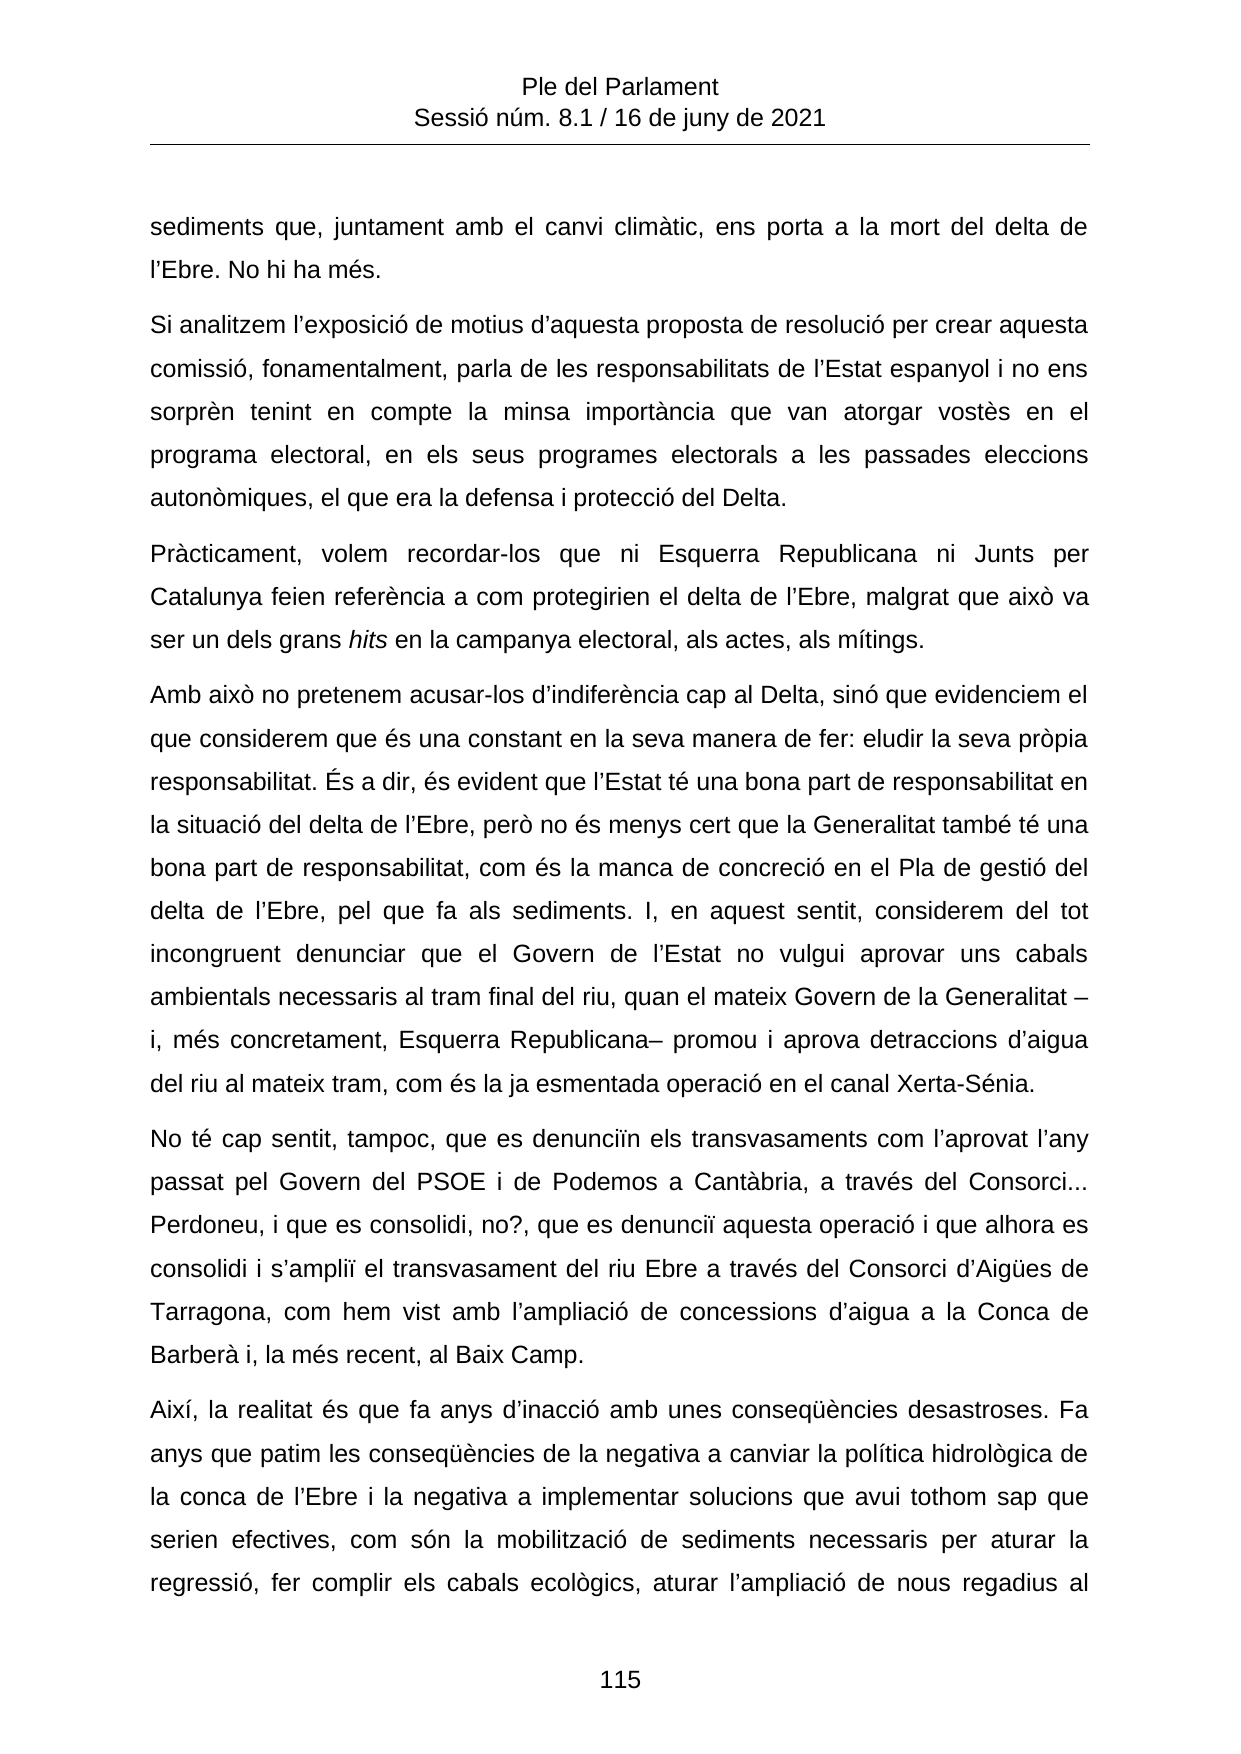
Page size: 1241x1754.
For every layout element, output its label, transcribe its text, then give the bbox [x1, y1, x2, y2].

text No té cap sentit, tampoc, que es denunciïn els transvasaments com l’aprovat l’any passat pel Govern del PSOE i de Podemos a Cantàbria, a través del Consorci... Perdoneu, i que es consolidi, no?, que es denunciï aquesta operació i que alhora es consolidi i s’ampliï el transvasament del riu Ebre a través del Consorci d’Aigües de Tarragona, com hem vist amb l’ampliació de concessions d’aigua a la Conca de Barberà i, la més recent, al Baix Camp. [150, 1124, 1090, 1369]
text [150, 1396, 1090, 1597]
text Pràcticament, volem recordar-los que ni Esquerra Republicana ni Junts per Catalunya feien referència a com protegirien el delta de l’Ebre, malgrat que això va ser un dels grans hits en la campanya electoral, als actes, als mítings. [150, 539, 1090, 654]
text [150, 212, 1090, 284]
text Si analitzem l’exposició de motius d’aquesta proposta de resolució per crear aquesta comissió, fonamentalment, parla de les responsabilitats de l’Estat espanyol i no ens sorprèn tenint en compte la minsa importància que van atorgar vostès en el programa electoral, en els seus programes electorals a les passades eleccions autonòmiques, el que era la defensa i protecció del Delta. [150, 311, 1090, 512]
text Amb això no pretenem acusar-los d’indiferència cap al Delta, sinó que evidenciem el que considerem que és una constant en la seva manera de fer: eludir la seva pròpia responsabilitat. És a dir, és evident que l’Estat té una bona part de responsabilitat en la situació del delta de l’Ebre, però no és menys cert que la Generalitat també té una bona part de responsabilitat, com és la manca de concreció en el Pla de gestió del delta de l’Ebre, pel que fa als sediments. I, en aquest sentit, considerem del tot incongruent denunciar que el Govern de l’Estat no vulgui aprovar uns cabals ambientals necessaris al tram final del riu, quan el mateix Govern de la Generalitat –i, més concretament, Esquerra Republicana– promou i aprova detraccions d’aigua del riu al mateix tram, com és la ja esmentada operació en el canal Xerta-Sénia. [150, 681, 1090, 1097]
